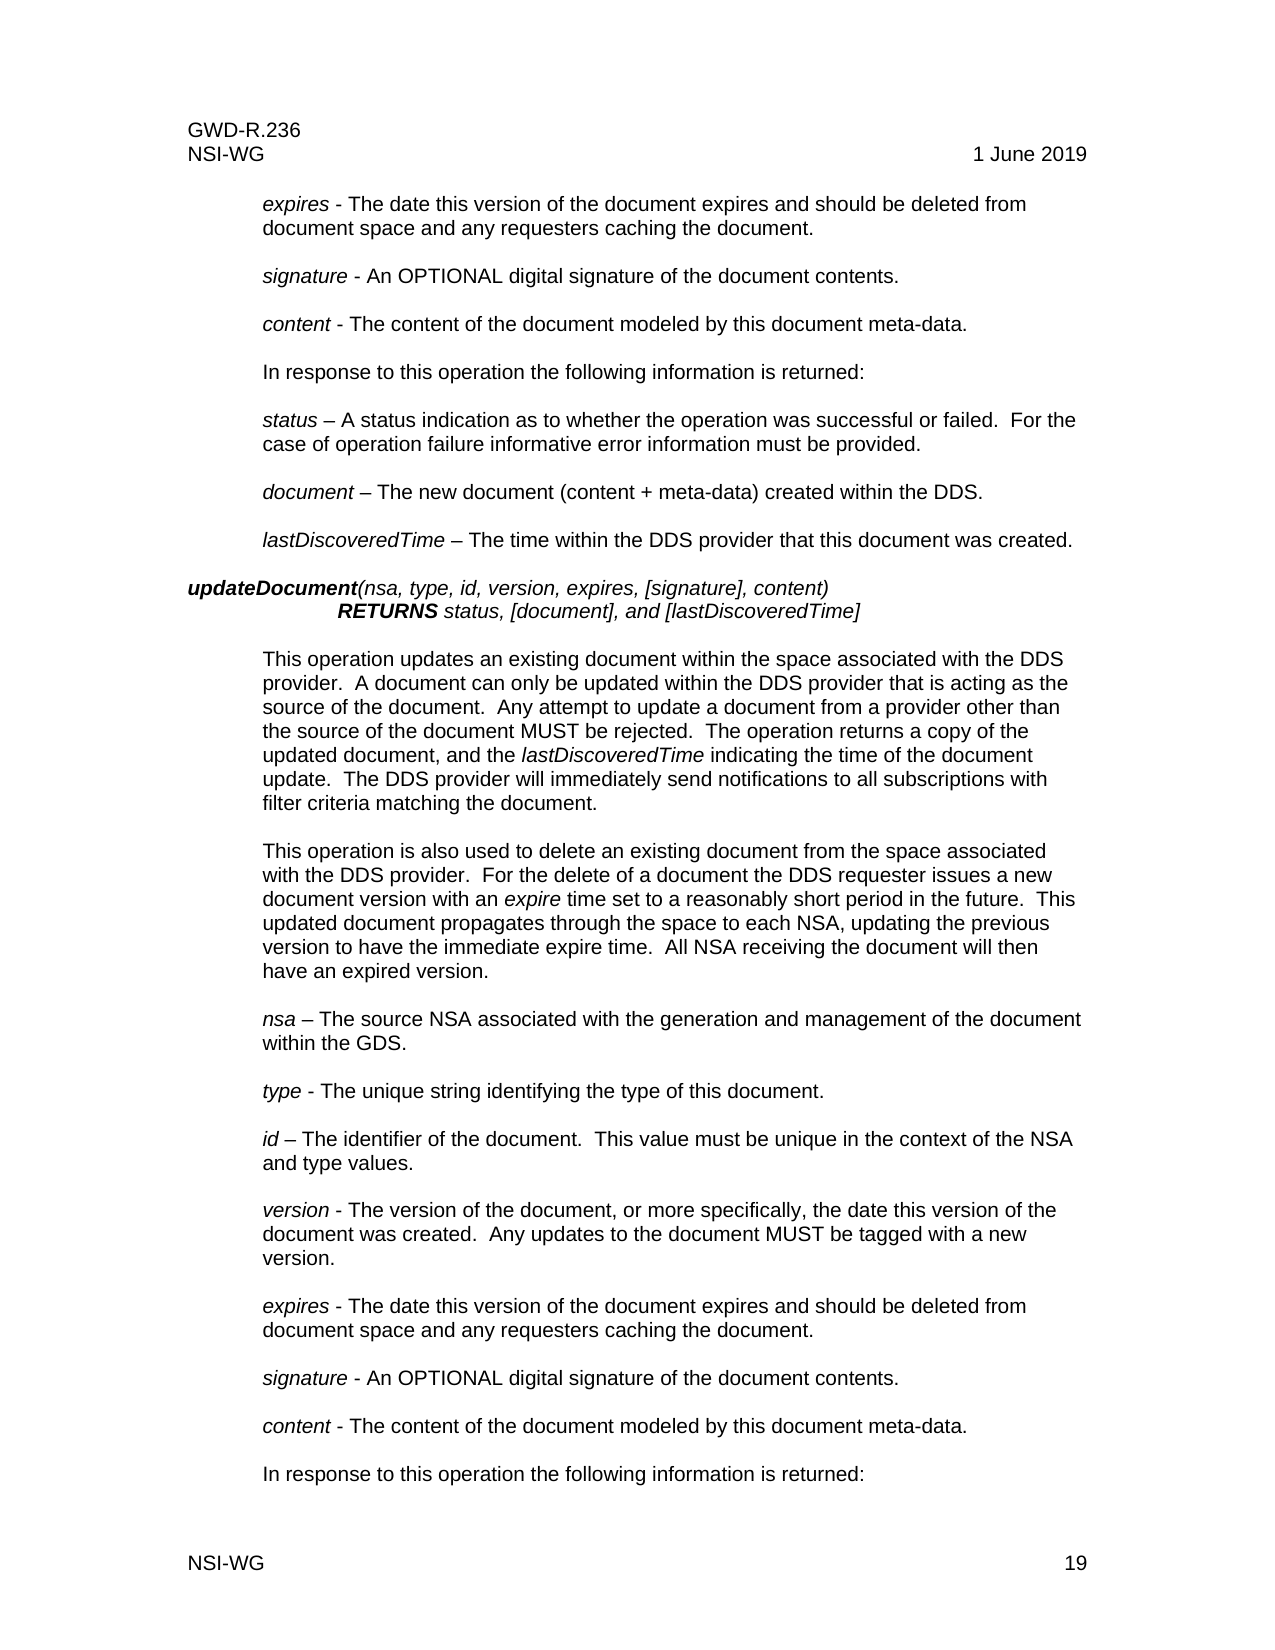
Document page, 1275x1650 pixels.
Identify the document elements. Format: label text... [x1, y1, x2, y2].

text This operation updates an existing document within the space associated with the DDS provider. A document can only be updated within the DDS provider that is acting as the source of the document. Any attempt to update a document from a provider other than the source of the document MUST be rejected. The operation returns a copy of the updated document, and the lastDiscoveredTime indicating the time of the document update. The DDS provider will immediately send notifications to all subscriptions with filter criteria matching the document. [262, 647, 1088, 815]
text type - The unique string identifying the type of this document. [262, 1078, 1088, 1102]
text expires - The date this version of the document expires and should be deleted from document space and any requesters caching the document. [262, 1294, 1088, 1342]
text content - The content of the document modeled by this document meta-data. [262, 1414, 1088, 1438]
text In response to this operation the following information is returned: [262, 1462, 1088, 1486]
text expires - The date this version of the document expires and should be deleted from document space and any requesters caching the document. [262, 192, 1088, 240]
text This operation is also used to delete an existing document from the space associated with the DDS provider. For the delete of a document the DDS requester issues a new document version with an expire time set to a reasonably short period in the future. This updated document propagates through the space to each NSA, updating the previous version to have the immediate expire time. All NSA receiving the document will then have an expired version. [262, 839, 1088, 983]
text id – The identifier of the document. This value must be unique in the context of the NSA and type values. [262, 1126, 1088, 1174]
text status – A status indication as to whether the operation was successful or failed. For the case of operation failure informative error information must be provided. [262, 408, 1088, 456]
text signature - An OPTIONAL digital signature of the document contents. [262, 1366, 1088, 1390]
text lastDiscoveredTime – The time within the DDS provider that this document was created. [262, 527, 1088, 551]
text version - The version of the document, or more specifically, the date this version of the document was created. Any updates to the document MUST be tagged with a new version. [262, 1198, 1088, 1270]
text document – The new document (content + meta-data) created within the DDS. [262, 479, 1088, 503]
text In response to this operation the following information is returned: [262, 360, 1088, 384]
text RETURNS status, [document], and [lastDiscoveredTime] [262, 599, 1088, 623]
text nsa – The source NSA associated with the generation and management of the document within the GDS. [262, 1007, 1088, 1054]
text updateDocument(nsa, type, id, version, expires, [signature], content) [187, 575, 1088, 599]
text signature - An OPTIONAL digital signature of the document contents. [262, 264, 1088, 288]
text content - The content of the document modeled by this document meta-data. [262, 312, 1088, 336]
